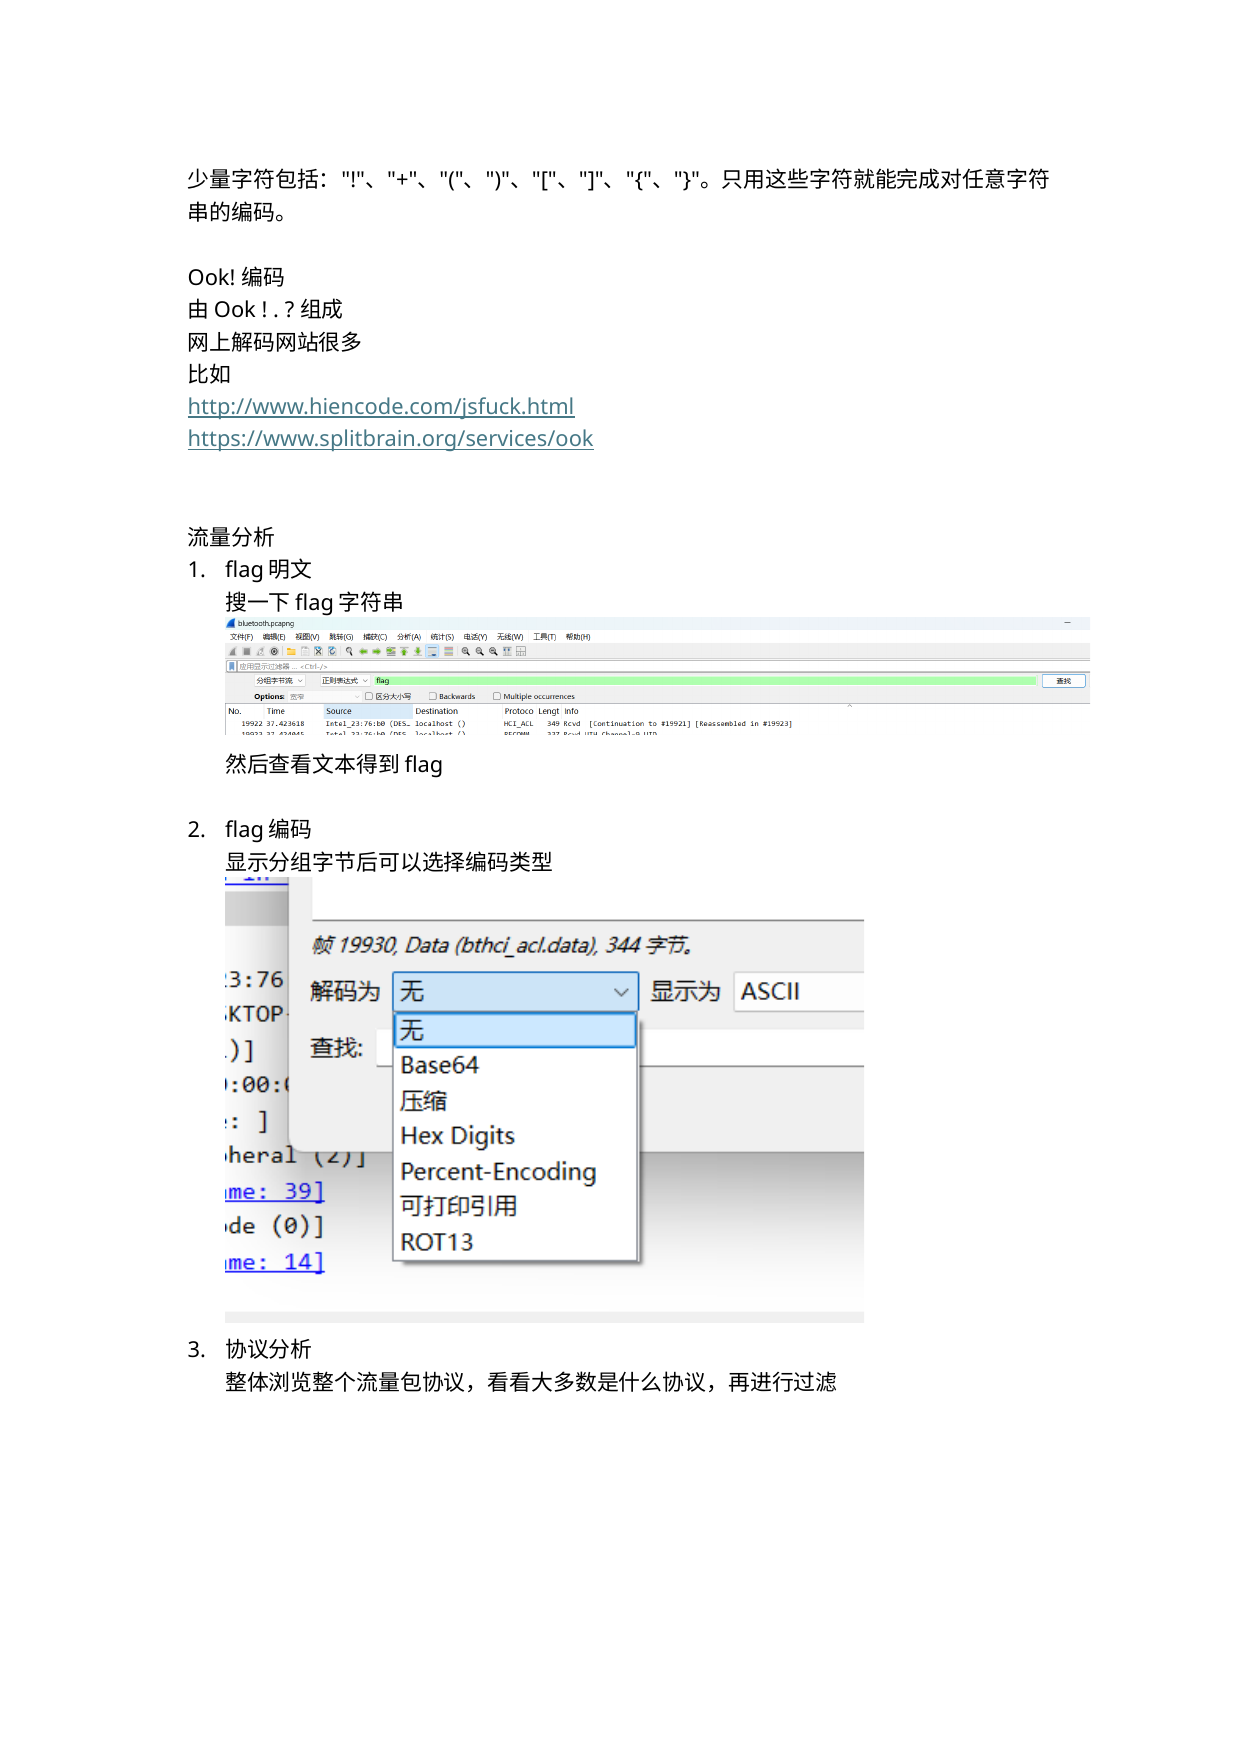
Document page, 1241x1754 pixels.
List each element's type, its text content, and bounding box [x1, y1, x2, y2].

list 协议分析 [187, 1332, 1053, 1364]
picture [225, 617, 1091, 735]
text 网上解码网站很多 [187, 324, 1053, 357]
list flag明文 [187, 552, 1053, 584]
list 然后查看文本得到flag [225, 747, 1053, 779]
list flag编码 [187, 812, 1053, 844]
text 由Ook ! . ? 组成 [187, 292, 1053, 324]
text https://www.splitbrain.org/services/ook [187, 422, 1053, 454]
text http://www.hiencode.com/jsfuck.html [187, 389, 1053, 422]
text 少量字符包括："!"、"+"、"("、")"、"["、"]"、"{"、"}"。只用这些字符就能完成对任意字符串的编码。 [187, 162, 1053, 227]
list 整体浏览整个流量包协议，看看大多数是什么协议，再进行过滤 [225, 1364, 1053, 1397]
picture [225, 877, 865, 1323]
list 搜一下flag字符串 [225, 584, 1053, 617]
text 比如 [187, 357, 1053, 389]
list 显示分组字节后可以选择编码类型 [225, 844, 1053, 877]
text 流量分析 [187, 519, 1053, 552]
text Ook! 编码 [187, 259, 1053, 292]
